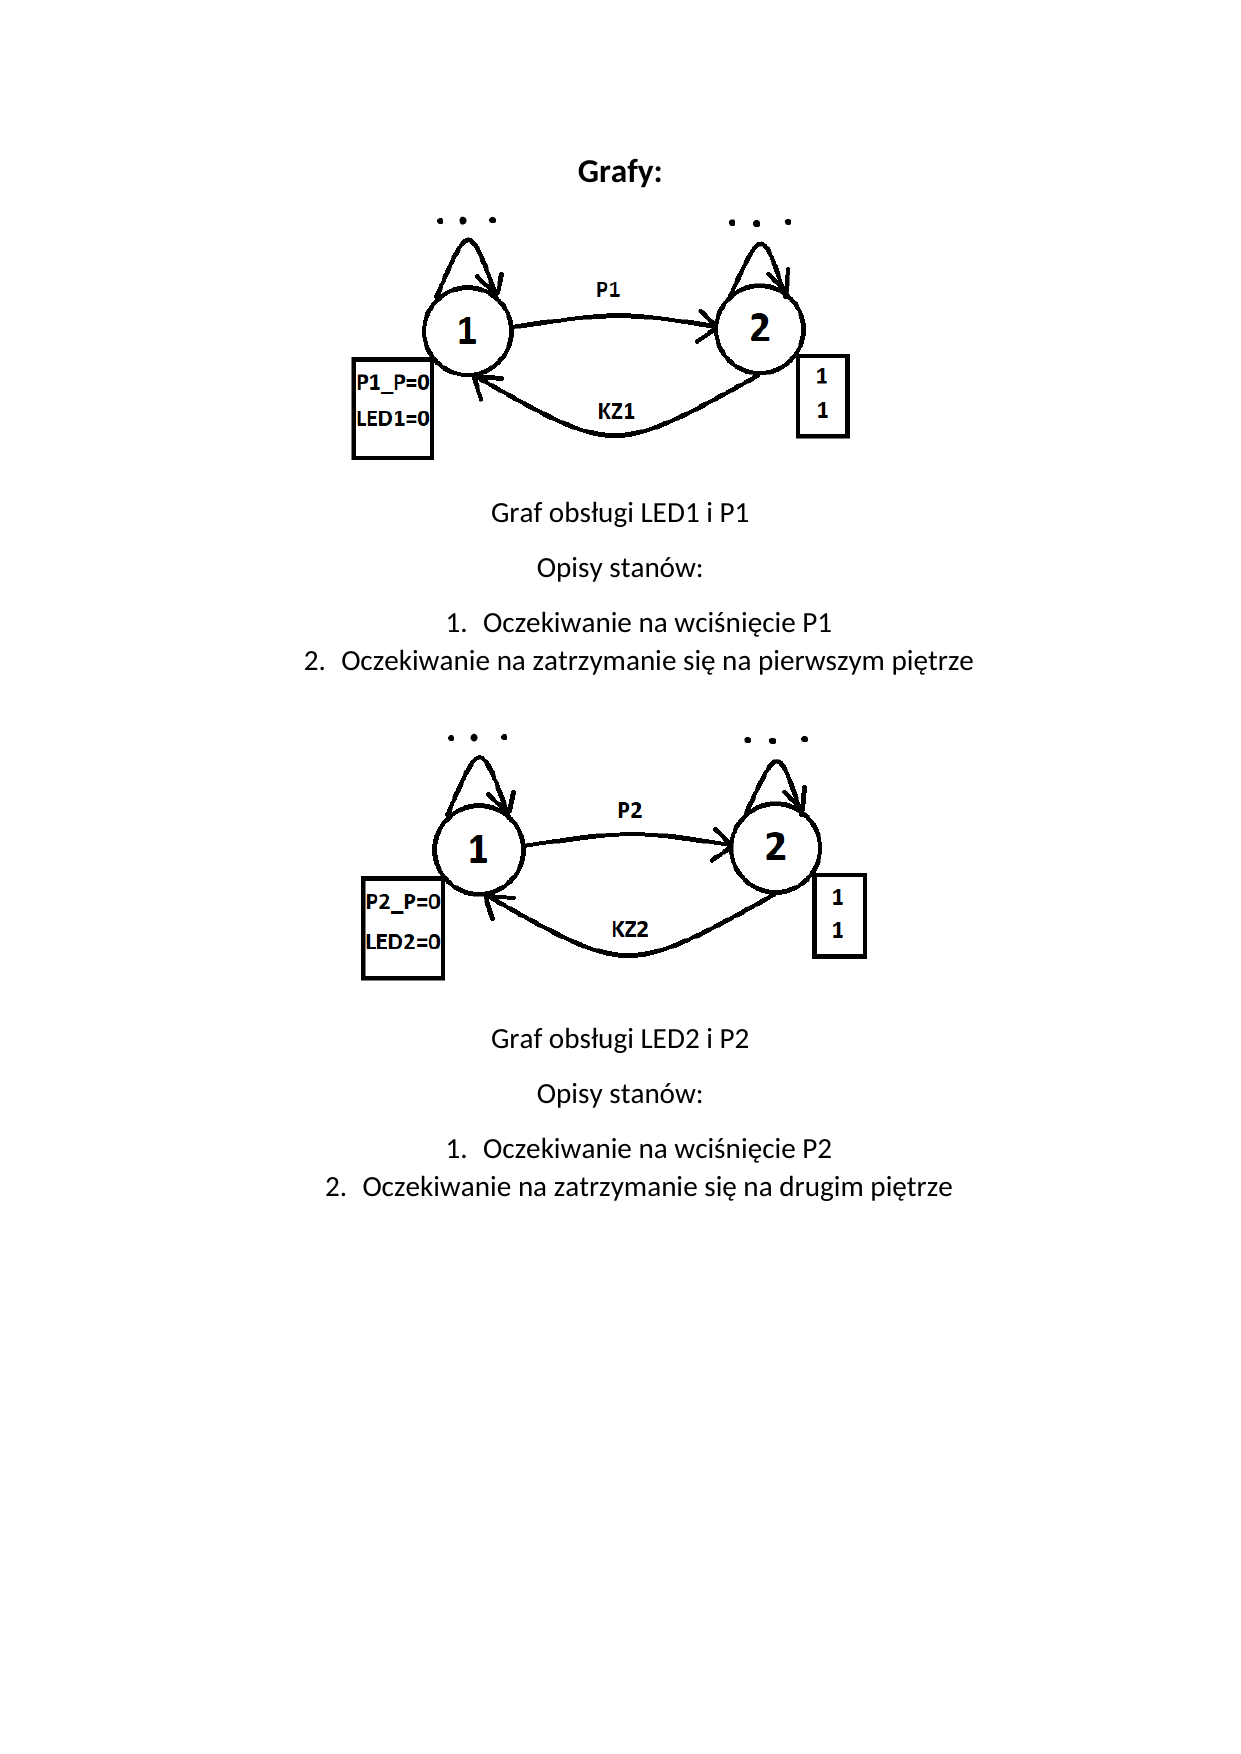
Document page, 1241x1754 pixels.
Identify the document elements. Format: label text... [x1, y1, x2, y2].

text Grafy: [150, 150, 1090, 191]
text Opisy stanów: [150, 1075, 1090, 1110]
picture [356, 697, 885, 1001]
text Graf obsługi LED2 i P2 [150, 1020, 1090, 1055]
list Oczekiwanie na wciśnięcie P2 [187, 1130, 1090, 1166]
list Oczekiwanie na zatrzymanie się na pierwszym piętrze [187, 642, 1090, 678]
list Oczekiwanie na zatrzymanie się na drugim piętrze [187, 1168, 1090, 1204]
picture [333, 210, 908, 475]
text Graf obsługi LED1 i P1 [150, 494, 1090, 529]
list Oczekiwanie na wciśnięcie P1 [187, 604, 1090, 639]
text Opisy stanów: [150, 549, 1090, 584]
